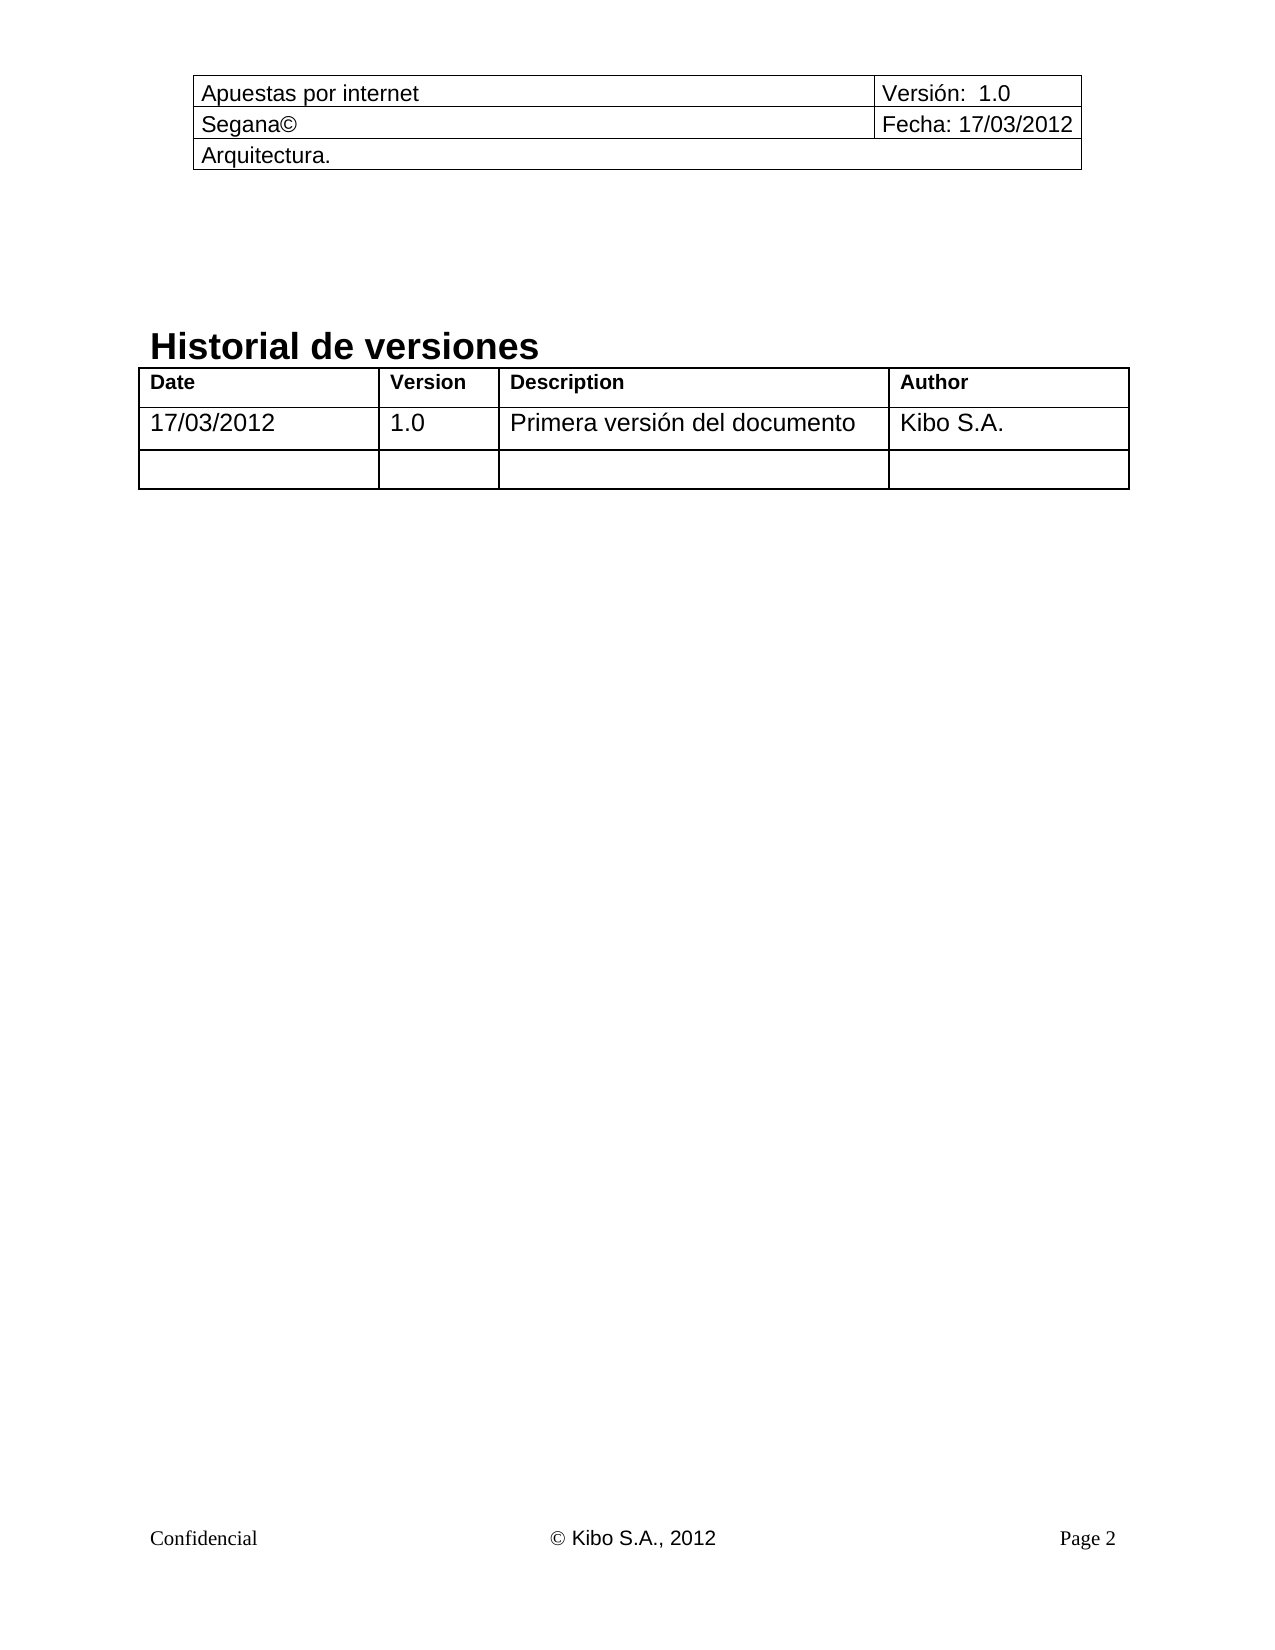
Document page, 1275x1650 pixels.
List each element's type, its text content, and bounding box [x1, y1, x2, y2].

title Historial de versiones [150, 324, 1125, 367]
table_cell [380, 451, 498, 488]
table_header Date [140, 369, 378, 406]
table_cell [140, 451, 378, 488]
table_cell Primera versión del documento [500, 408, 888, 449]
table_header Author [890, 369, 1128, 406]
table_cell [890, 451, 1128, 488]
table_header Description [500, 369, 888, 406]
table_cell [500, 451, 888, 488]
table_cell 1.0 [380, 408, 498, 449]
table_cell Kibo S.A. [890, 408, 1128, 449]
table_cell 17/03/2012 [140, 408, 378, 449]
table_header Version [380, 369, 498, 406]
